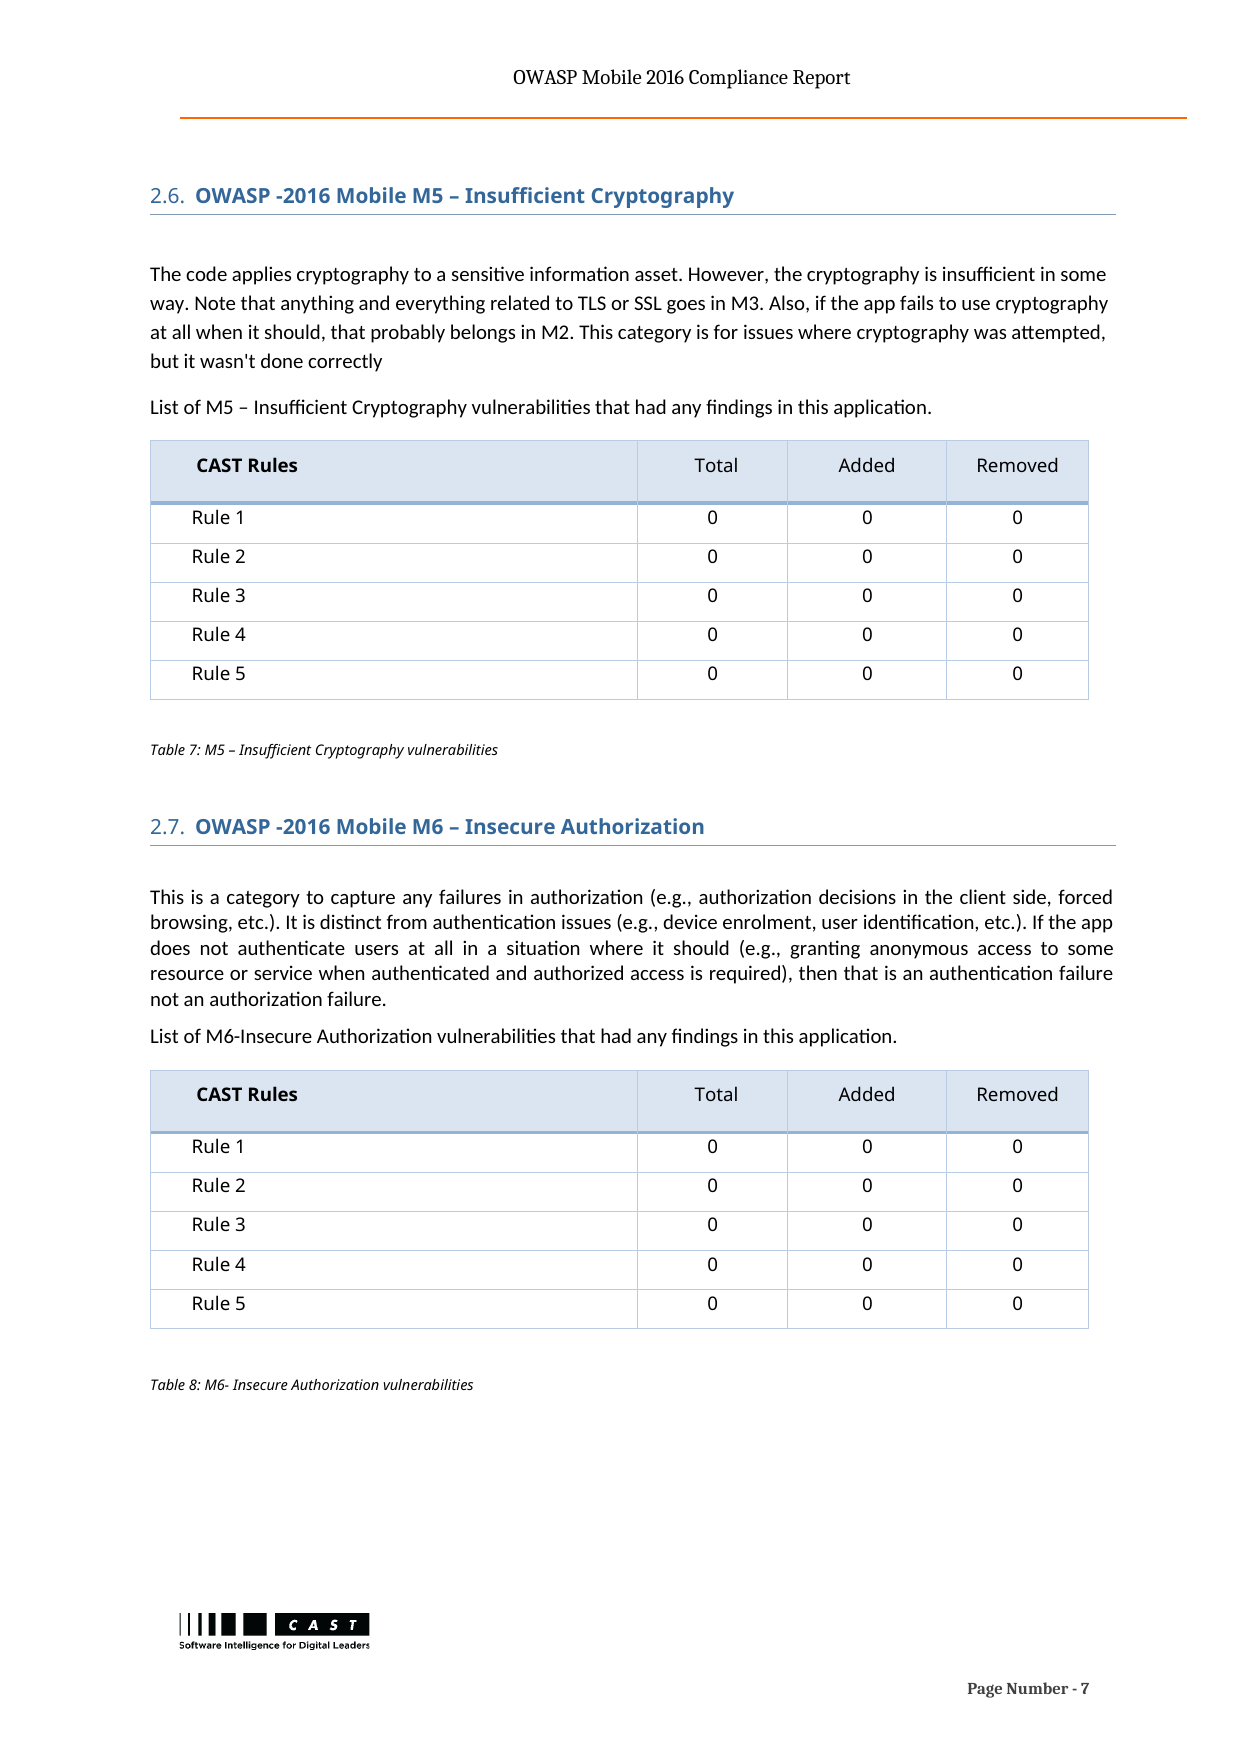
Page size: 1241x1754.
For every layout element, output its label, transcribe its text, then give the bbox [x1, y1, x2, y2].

table_header Added [788, 441, 946, 501]
table_cell Rule 1 [151, 505, 637, 542]
table_cell 0 [638, 1290, 787, 1328]
text This is a category to capture any failures in authorization (e.g., authorization decisions in the client side, forced browsing, etc.). It is distinct from authentication issues (e.g., device enrolment, user identification, etc.). If the app does not authenticate users at all in a situation where it should (e.g., granting anonymous access to some resource or service when authenticated and authorized access is required), then that is an authentication failure not an authorization failure. [150, 884, 1116, 1011]
table_header Added [788, 1071, 946, 1131]
text Table 8: M6- Insecure Authorization vulnerabilities [150, 1375, 1184, 1395]
table_cell 0 [947, 661, 1088, 699]
table_header CAST Rules [151, 1071, 637, 1131]
table_cell 0 [788, 1212, 946, 1250]
table_header CAST Rules [151, 441, 637, 501]
table_cell 0 [638, 1212, 787, 1250]
text Table 7: M5 – Insufficient Cryptography vulnerabilities [150, 739, 1116, 759]
table_cell 0 [638, 544, 787, 582]
table_cell 0 [947, 1173, 1088, 1211]
table_cell Rule 2 [151, 1173, 637, 1211]
table_header Total [638, 1071, 787, 1131]
table_cell 0 [947, 622, 1088, 660]
table_cell Rule 4 [151, 1251, 637, 1289]
table_cell 0 [638, 505, 787, 542]
text List of M5 – Insufficient Cryptography vulnerabilities that had any findings in this application. [150, 394, 1116, 420]
table_cell 0 [947, 1212, 1088, 1250]
table_cell 0 [788, 1290, 946, 1328]
table_cell 0 [788, 1251, 946, 1289]
table_cell 0 [638, 1134, 787, 1172]
table_cell 0 [638, 622, 787, 660]
table_cell 0 [638, 1173, 787, 1211]
table_header Removed [947, 1071, 1088, 1131]
table_cell 0 [788, 544, 946, 582]
picture [179, 1613, 370, 1651]
table_header Total [638, 441, 787, 501]
table_cell 0 [638, 1251, 787, 1289]
table_cell 0 [638, 583, 787, 621]
table_cell 0 [947, 1251, 1088, 1289]
table_cell Rule 2 [151, 544, 637, 582]
text List of M6-Insecure Authorization vulnerabilities that had any findings in this application. [150, 1024, 1116, 1049]
table_cell Rule 3 [151, 583, 637, 621]
table_cell 0 [788, 505, 946, 542]
table_cell 0 [947, 1290, 1088, 1328]
table_header Removed [947, 441, 1088, 501]
table_cell Rule 4 [151, 622, 637, 660]
text The code applies cryptography to a sensitive information asset. However, the cryptography is insufficient in some way. Note that anything and everything related to TLS or SSL goes in M3. Also, if the app fails to use cryptography at all when it should, that probably belongs in M2. This category is for issues where cryptography was attempted, but it wasn't done correctly [150, 261, 1116, 374]
table_cell Rule 5 [151, 1290, 637, 1328]
table_cell Rule 5 [151, 661, 637, 699]
table_cell 0 [947, 583, 1088, 621]
table_cell 0 [788, 622, 946, 660]
table_cell 0 [947, 1134, 1088, 1172]
table_cell 0 [947, 544, 1088, 582]
subtitle OWASP -2016 Mobile M6 – Insecure Authorization [150, 812, 1116, 845]
subtitle OWASP -2016 Mobile M5 – Insufficient Cryptography [150, 181, 1116, 214]
table_cell 0 [788, 661, 946, 699]
table_cell Rule 3 [151, 1212, 637, 1250]
table_cell 0 [947, 505, 1088, 542]
table_cell 0 [638, 661, 787, 699]
table_cell 0 [788, 1134, 946, 1172]
table_cell 0 [788, 1173, 946, 1211]
table_cell Rule 1 [151, 1134, 637, 1172]
table_cell 0 [788, 583, 946, 621]
